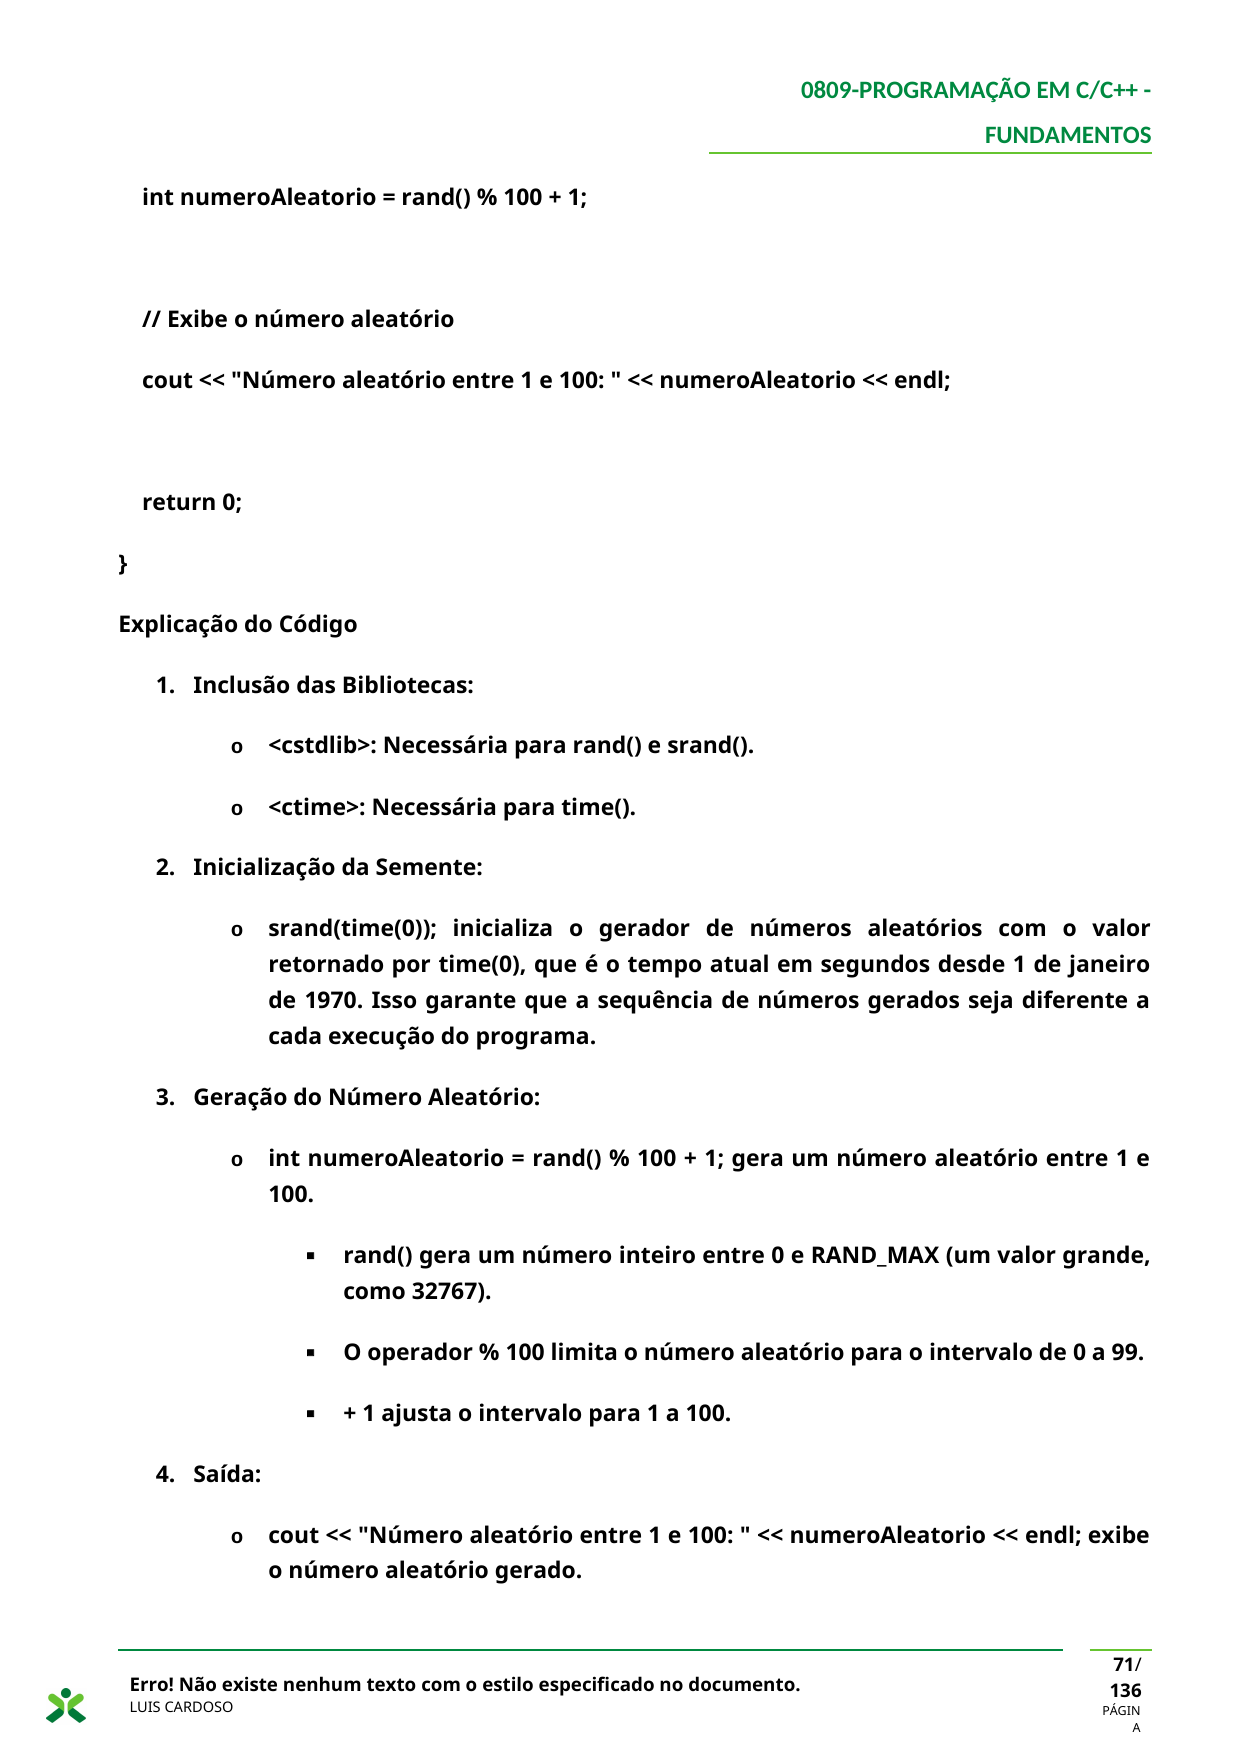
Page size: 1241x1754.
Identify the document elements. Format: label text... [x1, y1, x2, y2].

list cout << "Número aleatório entre 1 e 100: " << numeroAleatorio << endl; exibe o número aleatório gerado. [231, 1518, 1152, 1586]
text int numeroAleatorio = rand() % 100 + 1; [118, 181, 1152, 212]
text Explicação do Código [118, 608, 1152, 639]
list O operador % 100 limita o número aleatório para o intervalo de 0 a 99. [306, 1336, 1152, 1367]
text } [118, 547, 1152, 578]
list Geração do Número Aleatório: [156, 1081, 1152, 1112]
list Inclusão das Bibliotecas: [156, 668, 1152, 700]
list rand() gera um número inteiro entre 0 e RAND_MAX (um valor grande, como 32767). [306, 1239, 1152, 1306]
list <cstdlib>: Necessária para rand() e srand(). [231, 729, 1152, 761]
list Saída: [156, 1458, 1152, 1489]
text return 0; [118, 486, 1152, 517]
text cout << "Número aleatório entre 1 e 100: " << numeroAleatorio << endl; [118, 364, 1152, 395]
list int numeroAleatorio = rand() % 100 + 1; gera um número aleatório entre 1 e 100. [231, 1142, 1152, 1209]
list Inicialização da Semente: [156, 851, 1152, 883]
text // Exibe o número aleatório [118, 303, 1152, 334]
list <ctime>: Necessária para time(). [231, 790, 1152, 822]
list + 1 ajusta o intervalo para 1 a 100. [306, 1397, 1152, 1428]
picture [46, 1688, 87, 1725]
list srand(time(0)); inicializa o gerador de números aleatórios com o valor retornado por time(0), que é o tempo atual em segundos desde 1 de janeiro de 1970. Isso garante que a sequência de números gerados seja diferente a cada execução do programa. [231, 912, 1152, 1051]
